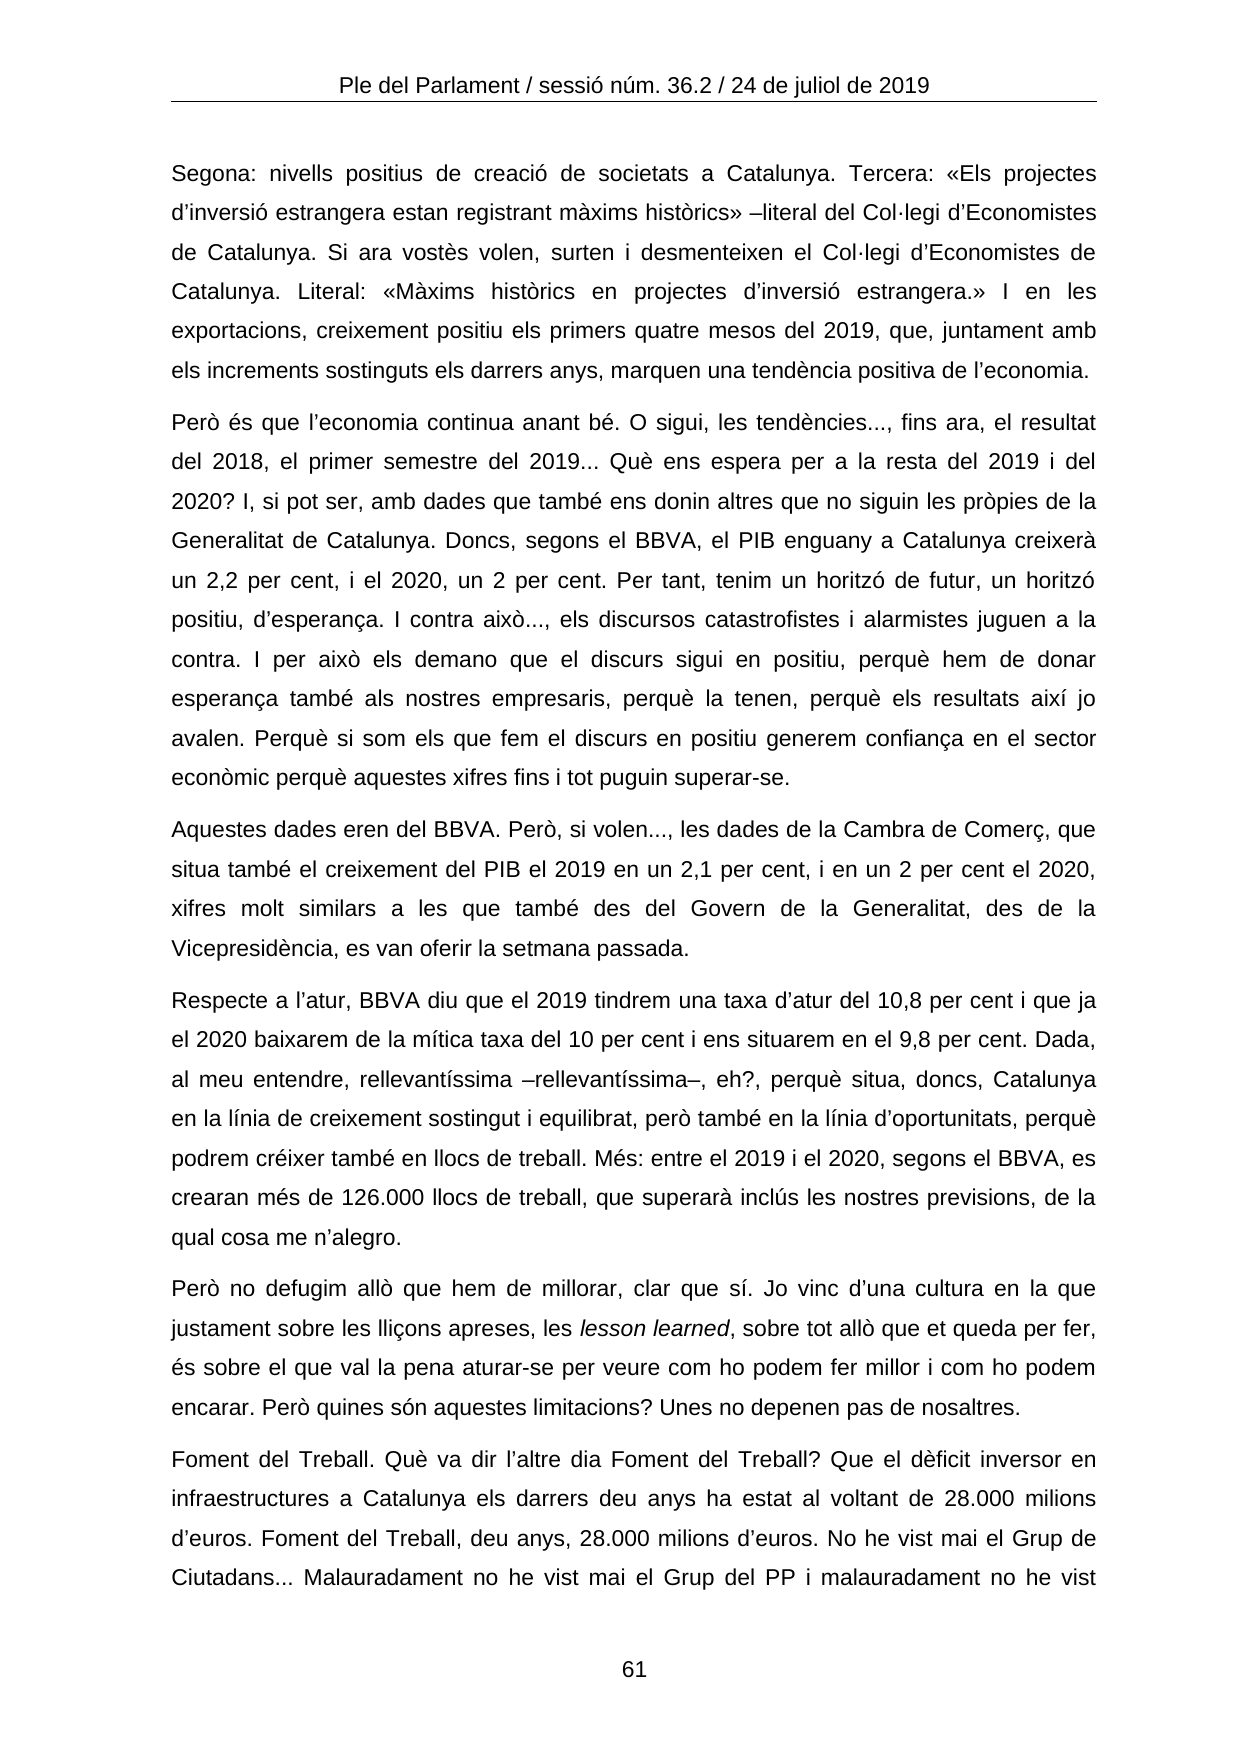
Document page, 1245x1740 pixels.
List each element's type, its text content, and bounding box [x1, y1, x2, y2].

text Segona: nivells positius de creació de societats a Catalunya. Tercera: «Els projectes d’inversió estrangera estan registrant màxims històrics» –literal del Col·legi d’Economistes de Catalunya. Si ara vostès volen, surten i desmenteixen el Col·legi d’Economistes de Catalunya. Literal: «Màxims històrics en projectes d’inversió estrangera.» I en les exportacions, creixement positiu els primers quatre mesos del 2019, que, juntament amb els increments sostinguts els darrers anys, marquen una tendència positiva de l’economia. [171, 159, 1097, 383]
text Respecte a l’atur, BBVA diu que el 2019 tindrem una taxa d’atur del 10,8 per cent i que ja el 2020 baixarem de la mítica taxa del 10 per cent i ens situarem en el 9,8 per cent. Dada, al meu entendre, rellevantíssima –rellevantíssima–, eh?, perquè situa, doncs, Catalunya en la línia de creixement sostingut i equilibrat, però també en la línia d’oportunitats, perquè podrem créixer també en llocs de treball. Més: entre el 2019 i el 2020, segons el BBVA, es crearan més de 126.000 llocs de treball, que superarà inclús les nostres previsions, de la qual cosa me n’alegro. [171, 987, 1097, 1250]
text Aquestes dades eren del BBVA. Però, si volen..., les dades de la Cambra de Comerç, que situa també el creixement del PIB el 2019 en un 2,1 per cent, i en un 2 per cent el 2020, xifres molt similars a les que també des del Govern de la Generalitat, des de la Vicepresidència, es van oferir la setmana passada. [171, 816, 1097, 961]
text Però no defugim allò que hem de millorar, clar que sí. Jo vinc d’una cultura en la que justament sobre les lliçons apreses, les lesson learned, sobre tot allò que et queda per fer, és sobre el que val la pena aturar-se per veure com ho podem fer millor i com ho podem encarar. Però quines són aquestes limitacions? Unes no depenen pas de nosaltres. [171, 1275, 1097, 1420]
text Però és que l’economia continua anant bé. O sigui, les tendències..., fins ara, el resultat del 2018, el primer semestre del 2019... Què ens espera per a la resta del 2019 i del 2020? I, si pot ser, amb dades que també ens donin altres que no siguin les pròpies de la Generalitat de Catalunya. Doncs, segons el BBVA, el PIB enguany a Catalunya creixerà un 2,2 per cent, i el 2020, un 2 per cent. Per tant, tenim un horitzó de futur, un horitzó positiu, d’esperança. I contra això..., els discursos catastrofistes i alarmistes juguen a la contra. I per això els demano que el discurs sigui en positiu, perquè hem de donar esperança també als nostres empresaris, perquè la tenen, perquè els resultats així jo avalen. Perquè si som els que fem el discurs en positiu generem confiança en el sector econòmic perquè aquestes xifres fins i tot puguin superar-se. [171, 409, 1097, 791]
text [171, 1446, 1097, 1591]
